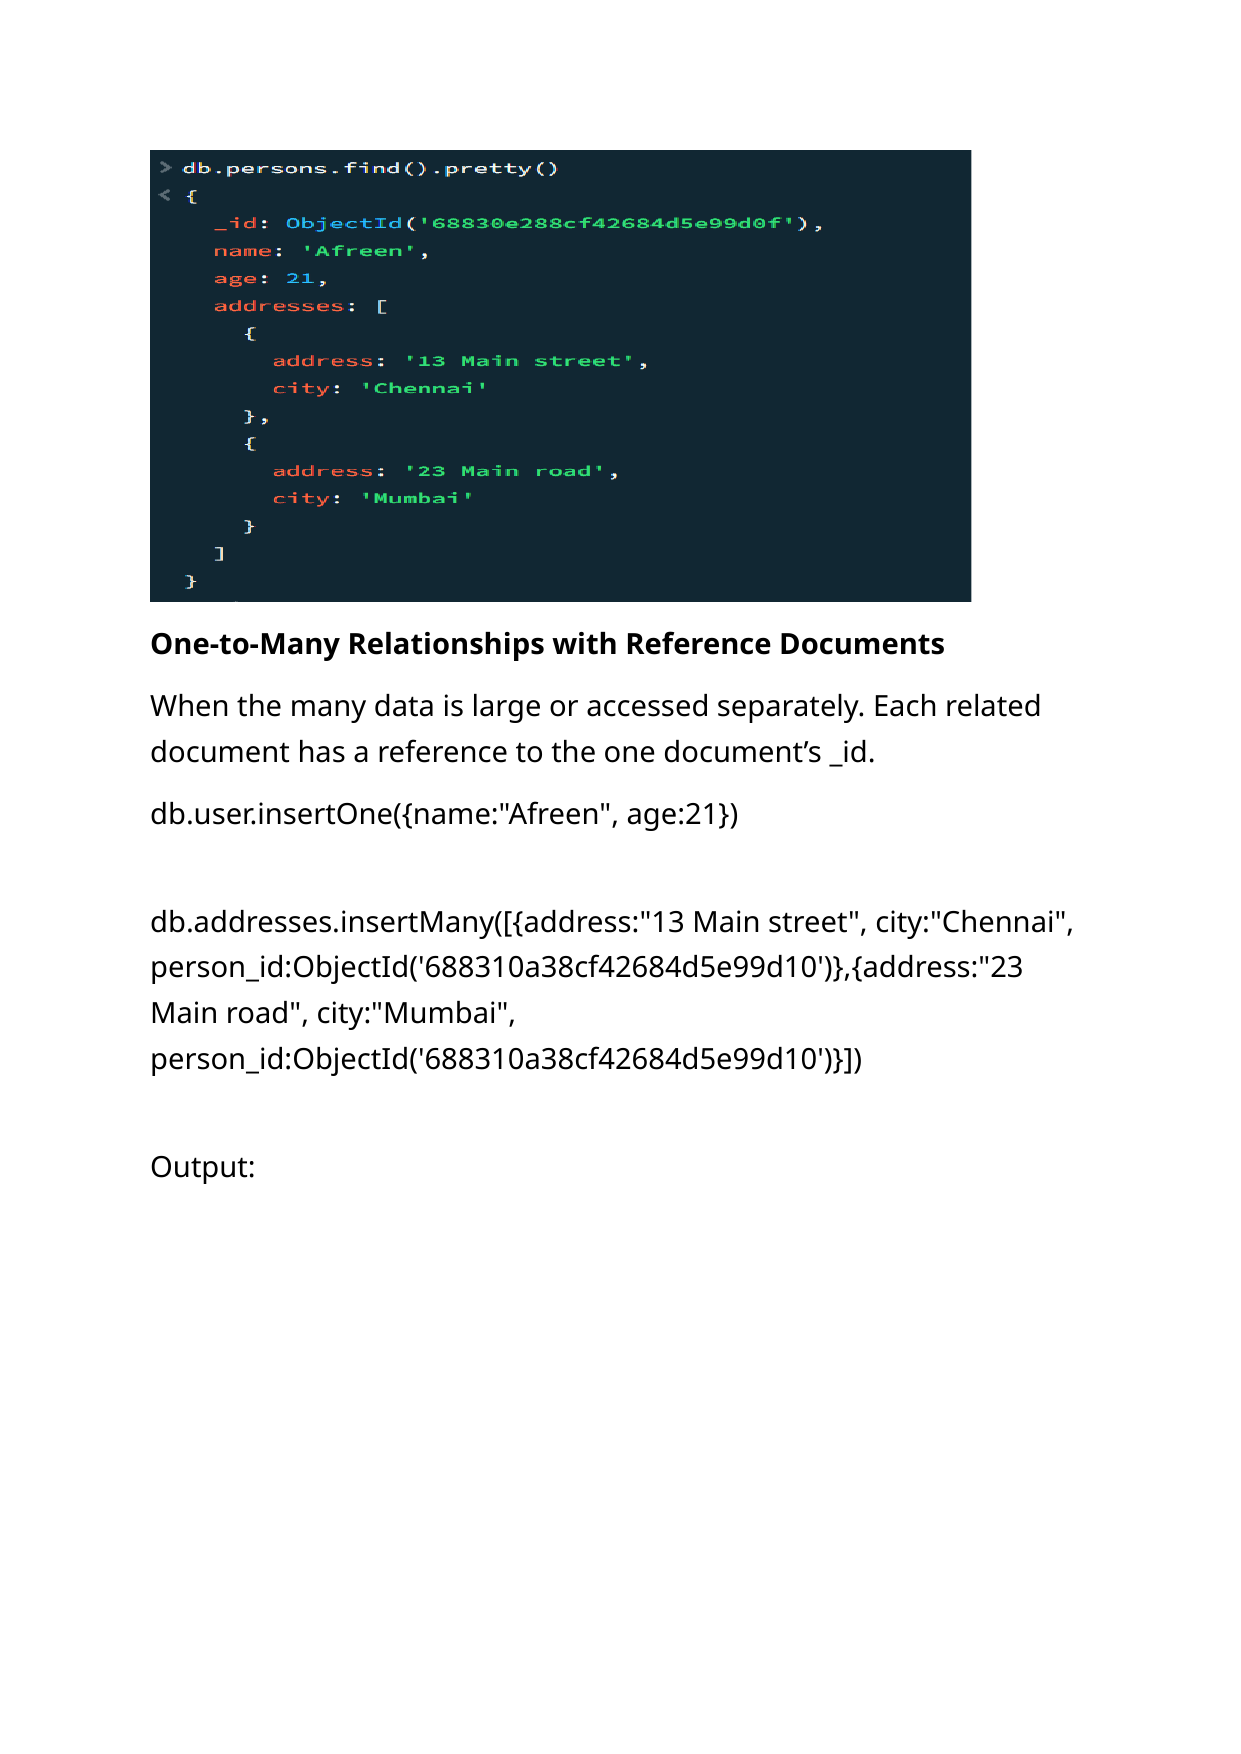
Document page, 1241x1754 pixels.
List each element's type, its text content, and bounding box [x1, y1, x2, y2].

text When the many data is large or accessed separately. Each related document has a reference to the one document’s _id. [150, 685, 1090, 771]
text Output: [150, 1100, 1090, 1186]
text One-to-Many Relationships with Reference Documents [150, 623, 1090, 663]
text db.user.insertOne({name:"Afreen", age:21}) [150, 793, 1090, 833]
text db.addresses.insertMany([{address:"13 Main street", city:"Chennai", person_id:ObjectId('688310a38cf42684d5e99d10')},{address:"23 Main road", city:"Mumbai", person_id:ObjectId('688310a38cf42684d5e99d10')}]) [150, 856, 1090, 1078]
picture [150, 150, 972, 602]
